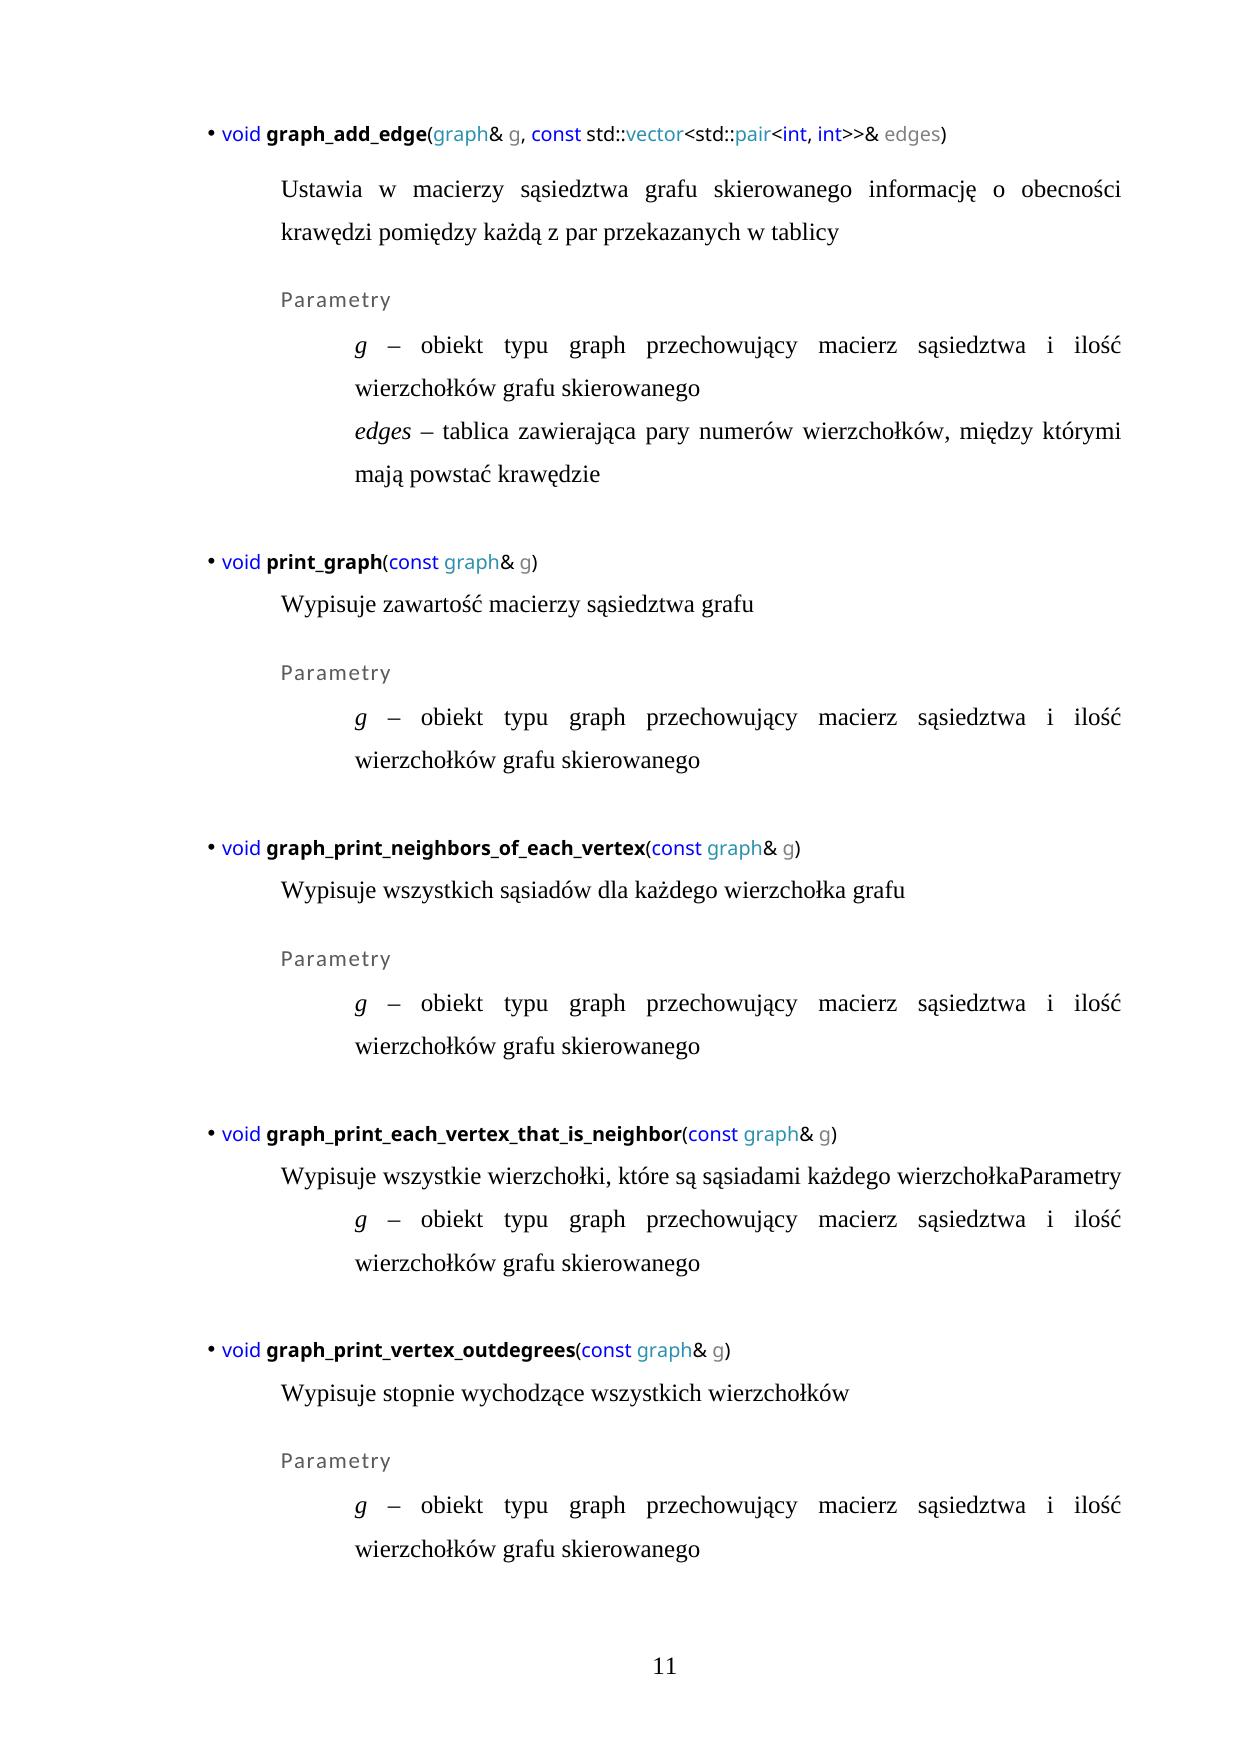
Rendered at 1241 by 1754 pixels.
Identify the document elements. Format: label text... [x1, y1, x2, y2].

text g – obiekt typu graph przechowujący macierz sąsiedztwa i ilość wierzchołków grafu skierowanego [354, 1491, 1122, 1562]
text • void graph_print_vertex_outdegrees(const graph& g) [207, 1334, 1122, 1363]
text g – obiekt typu graph przechowujący macierz sąsiedztwa i ilość wierzchołków grafu skierowanego [354, 988, 1122, 1060]
subtitle Parametry [281, 1446, 1122, 1474]
text Wypisuje wszystkie wierzchołki, które są sąsiadami każdego wierzchołkaParametry [281, 1161, 1122, 1190]
text • void graph_print_each_vertex_that_is_neighbor(const graph& g) [207, 1118, 1122, 1147]
text • void print_graph(const graph& g) [207, 546, 1122, 575]
text • void graph_add_edge(graph& g, const std::vector<std::pair<int, int>>& edges) [207, 118, 1122, 147]
text Wypisuje zawartość macierzy sąsiedztwa grafu [281, 589, 1122, 618]
text • void graph_print_neighbors_of_each_vertex(const graph& g) [207, 832, 1122, 861]
subtitle Parametry [281, 658, 1122, 686]
text g – obiekt typu graph przechowujący macierz sąsiedztwa i ilość wierzchołków grafu skierowanego [354, 702, 1122, 774]
subtitle Parametry [281, 944, 1122, 972]
text Wypisuje stopnie wychodzące wszystkich wierzchołków [281, 1378, 1122, 1406]
text edges – tablica zawierająca pary numerów wierzchołków, między którymi mają powstać krawędzie [354, 416, 1122, 488]
text Wypisuje wszystkich sąsiadów dla każdego wierzchołka grafu [281, 876, 1122, 904]
text g – obiekt typu graph przechowujący macierz sąsiedztwa i ilość wierzchołków grafu skierowanego [354, 1204, 1122, 1276]
subtitle Parametry [281, 286, 1122, 313]
text g – obiekt typu graph przechowujący macierz sąsiedztwa i ilość wierzchołków grafu skierowanego [354, 330, 1122, 402]
text Ustawia w macierzy sąsiedztwa grafu skierowanego informację o obecności krawędzi pomiędzy każdą z par przekazanych w tablicy [281, 174, 1122, 246]
